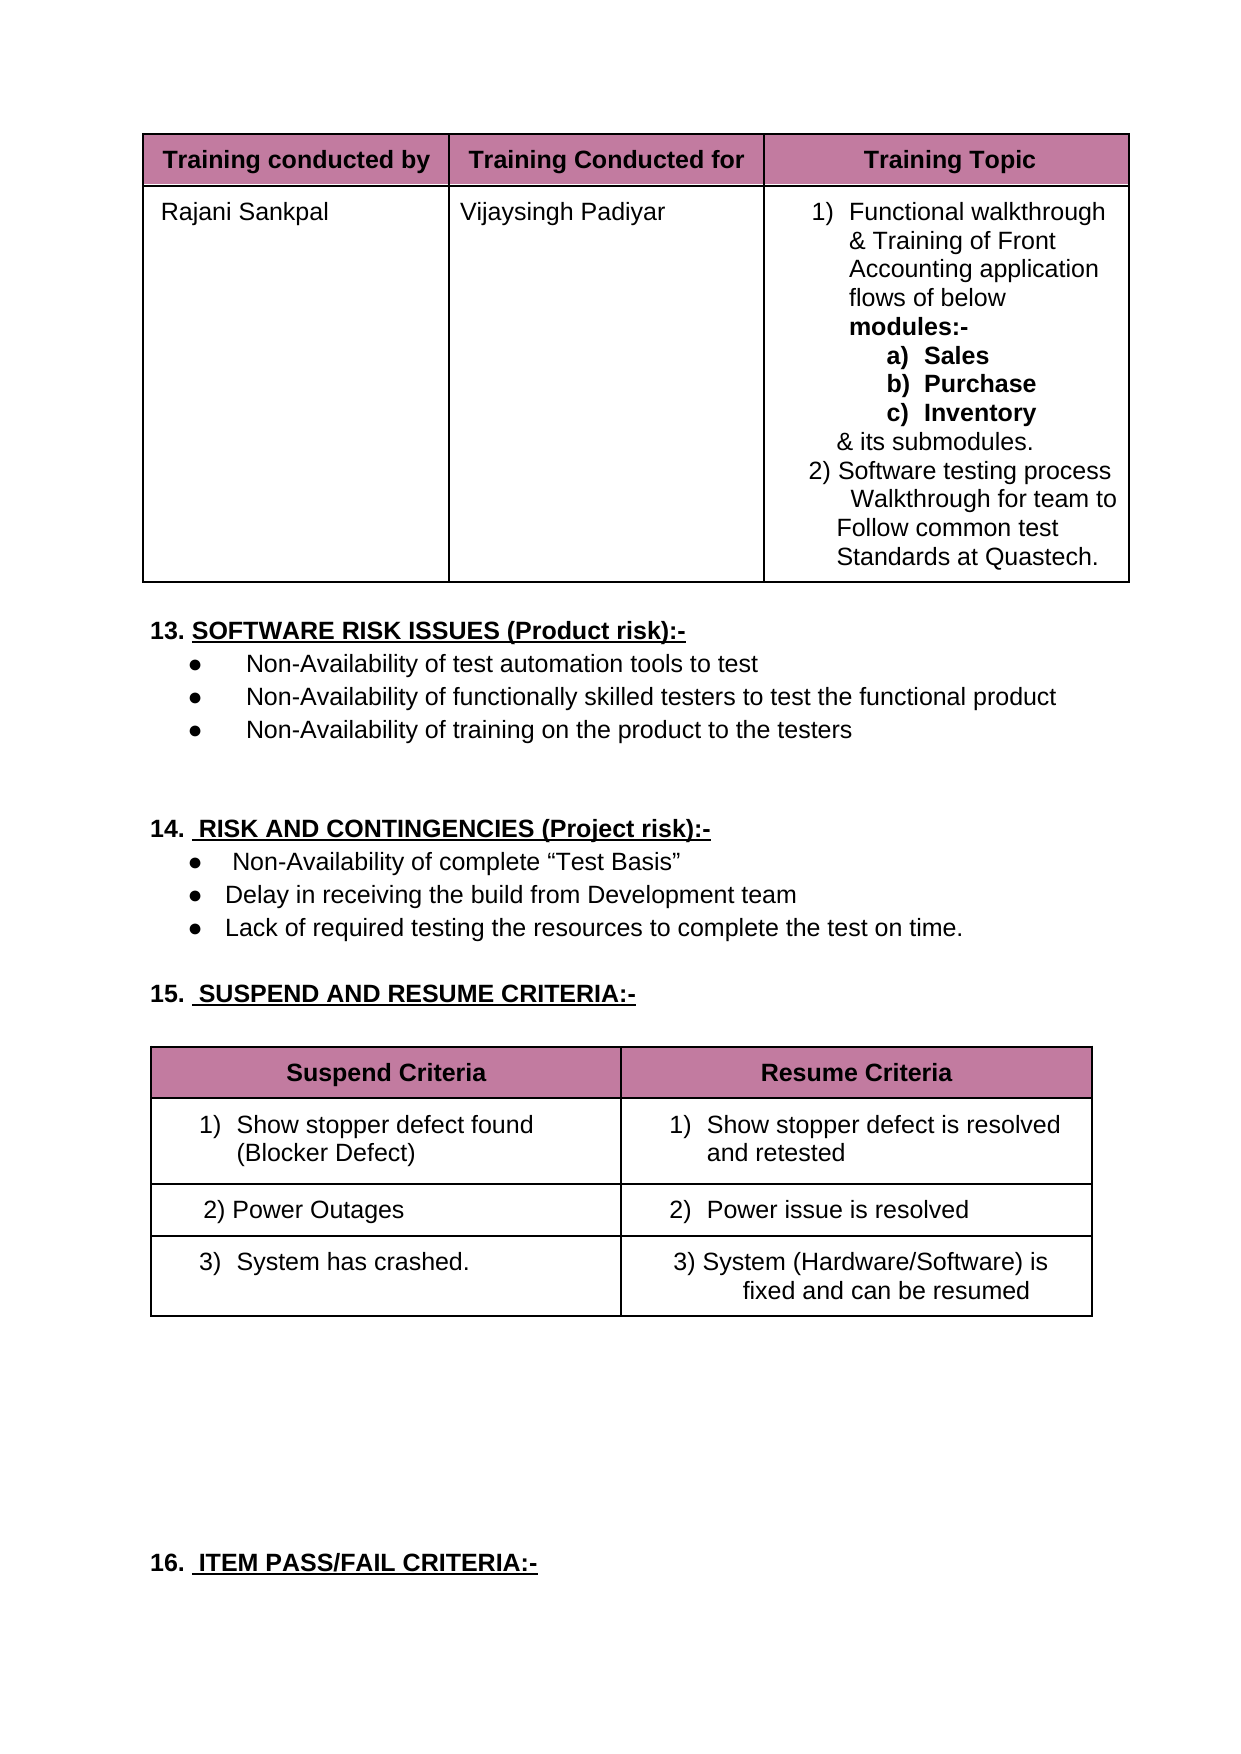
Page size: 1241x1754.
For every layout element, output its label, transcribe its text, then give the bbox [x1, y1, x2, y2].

list Lack of required testing the resources to complete the test on time. [187, 913, 1090, 942]
table_header Training Conducted for [450, 135, 763, 184]
list Non-Availability of training on the product to the testers [187, 715, 1090, 744]
table_cell System has crashed. [152, 1237, 620, 1315]
table_cell Power issue is resolved [622, 1185, 1091, 1235]
table_cell Show stopper defect is resolved and retested [622, 1099, 1091, 1183]
table_cell Vijaysingh Padiyar [450, 187, 763, 581]
text 14. RISK AND CONTINGENCIES (Project risk):- [150, 814, 1090, 843]
list Non-Availability of complete “Test Basis” [187, 847, 1090, 876]
text 16. ITEM PASS/FAIL CRITERIA:- [150, 1548, 1090, 1577]
table_cell Rajani Sankpal [144, 187, 448, 581]
table_header Training conducted by [144, 135, 448, 184]
table_cell 3) System (Hardware/Software) is fixed and can be resumed [622, 1237, 1091, 1315]
table_cell Functional walkthrough & Training of Front Accounting application flows of below modules:- Sales Purchase Inventory & its submodules. 2) Software testing process Walkthrough for team to Follow common test Standards at Quastech. [765, 187, 1128, 581]
list Delay in receiving the build from Development team [187, 880, 1090, 909]
table_header Resume Criteria [622, 1048, 1091, 1097]
text 13. SOFTWARE RISK ISSUES (Product risk):- [150, 616, 1090, 645]
table_header Training Topic [765, 135, 1128, 184]
list Non-Availability of functionally skilled testers to test the functional product [187, 682, 1090, 711]
text 15. SUSPEND AND RESUME CRITERIA:- [150, 979, 1090, 1008]
table_header Suspend Criteria [152, 1048, 620, 1097]
table_cell 2) Power Outages [152, 1185, 620, 1235]
list Non-Availability of test automation tools to test [187, 649, 1090, 678]
table_cell Show stopper defect found (Blocker Defect) [152, 1099, 620, 1183]
